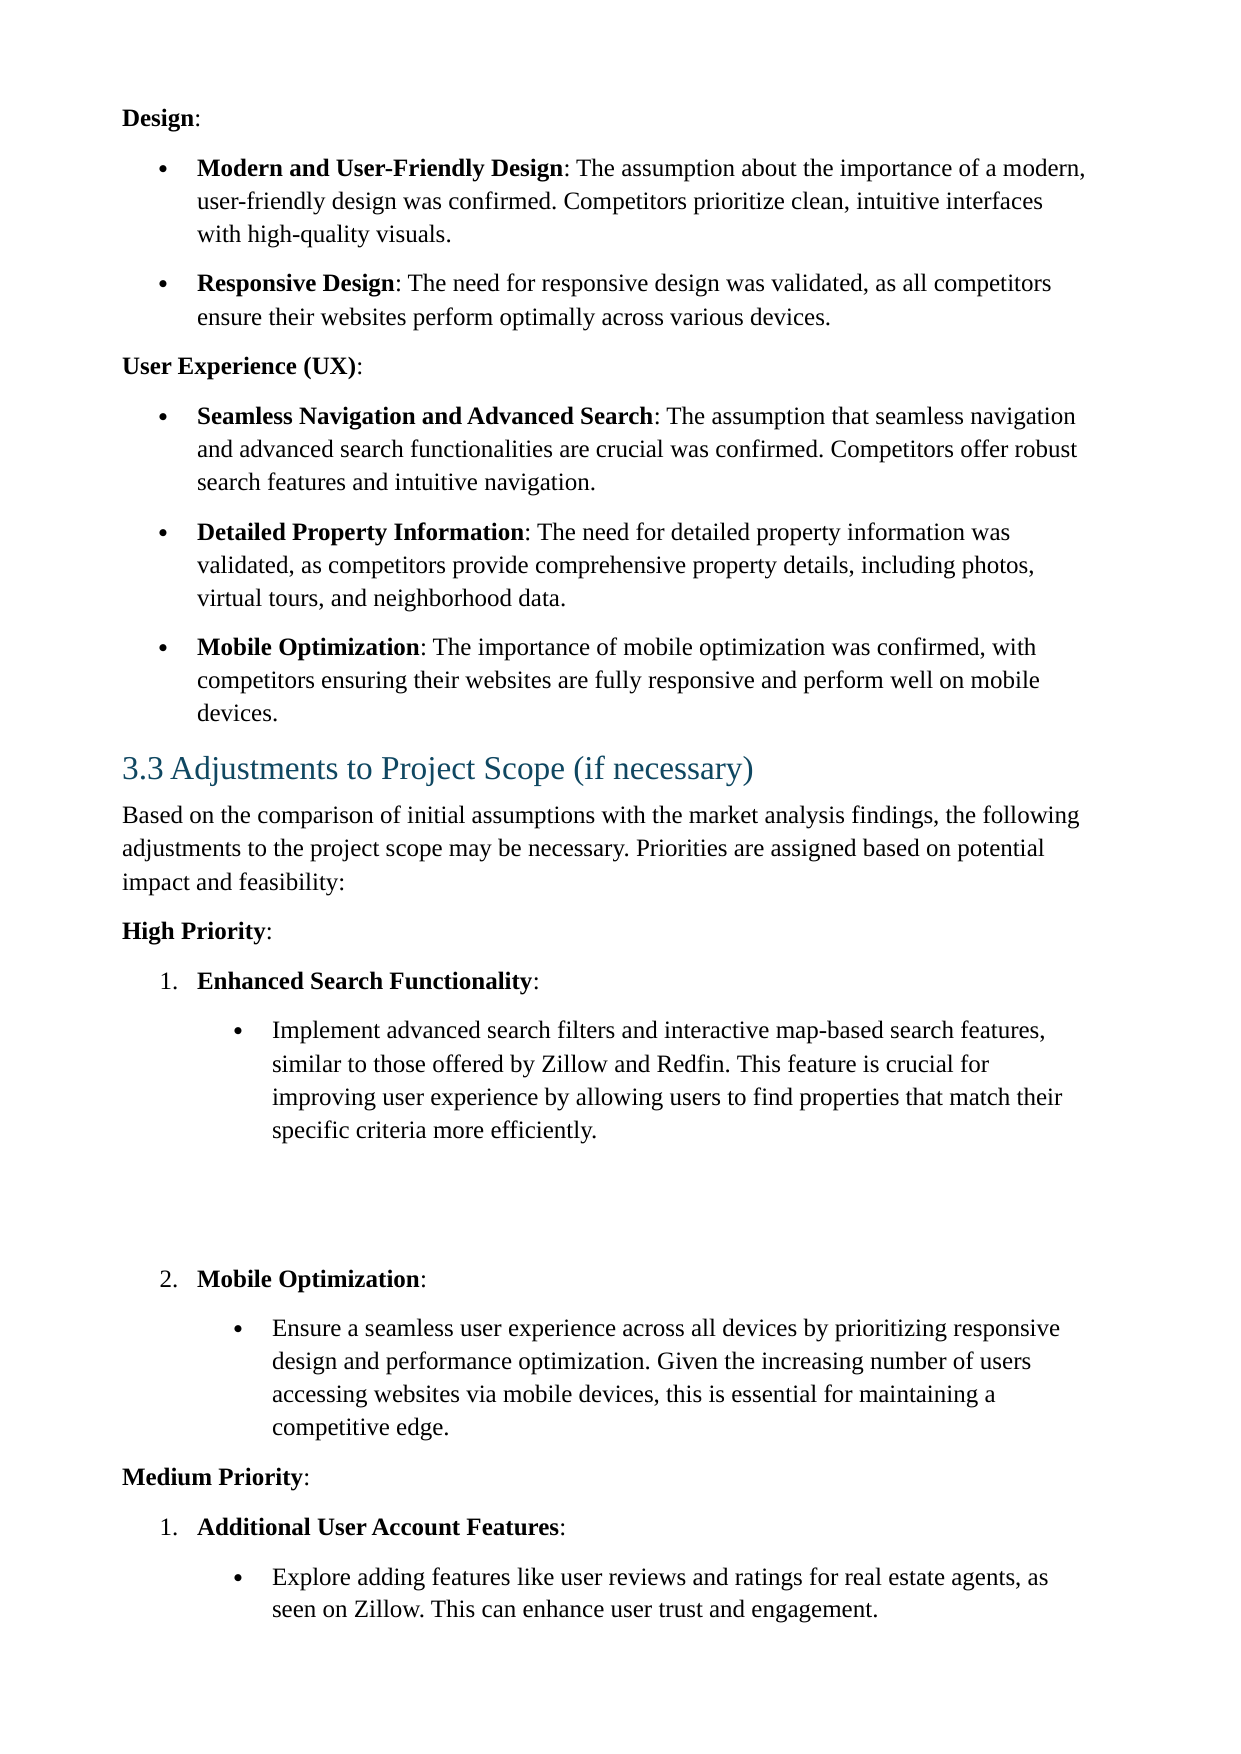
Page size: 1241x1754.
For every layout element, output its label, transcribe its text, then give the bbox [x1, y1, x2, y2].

list Additional User Account Features: [159, 1512, 1090, 1541]
list Explore adding features like user reviews and ratings for real estate agents, as seen on Zillow. This can enhance user trust and engagement. [234, 1562, 1090, 1623]
text Based on the comparison of initial assumptions with the market analysis findings, the following adjustments to the project scope may be necessary. Priorities are assigned based on potential impact and feasibility: [122, 801, 1090, 895]
list Mobile Optimization: The importance of mobile optimization was confirmed, with competitors ensuring their websites are fully responsive and perform well on mobile devices. [159, 632, 1090, 727]
text User Experience (UX): [122, 351, 1090, 380]
list Modern and User-Friendly Design: The assumption about the importance of a modern, user-friendly design was confirmed. Competitors prioritize clean, intuitive interfaces with high-quality visuals. [159, 153, 1090, 248]
text Medium Priority: [122, 1462, 1090, 1491]
text High Priority: [122, 916, 1090, 945]
list Mobile Optimization: [159, 1264, 1090, 1292]
list Responsive Design: The need for responsive design was validated, as all competitors ensure their websites perform optimally across various devices. [159, 268, 1090, 330]
list Enhanced Search Functionality: [159, 966, 1090, 995]
list Seamless Navigation and Advanced Search: The assumption that seamless navigation and advanced search functionalities are crucial was confirmed. Competitors offer robust search features and intuitive navigation. [159, 401, 1090, 496]
text Design: [122, 103, 1090, 132]
list Implement advanced search filters and interactive map-based search features, similar to those offered by Zillow and Redfin. This feature is crucial for improving user experience by allowing users to find properties that match their specific criteria more efficiently. [234, 1016, 1090, 1143]
subtitle 3.3 Adjustments to Project Scope (if necessary) [122, 748, 1090, 786]
list Ensure a seamless user experience across all devices by prioritizing responsive design and performance optimization. Given the increasing number of users accessing websites via mobile devices, this is essential for maintaining a competitive edge. [234, 1313, 1090, 1441]
list Detailed Property Information: The need for detailed property information was validated, as competitors provide comprehensive property details, including photos, virtual tours, and neighborhood data. [159, 517, 1090, 611]
